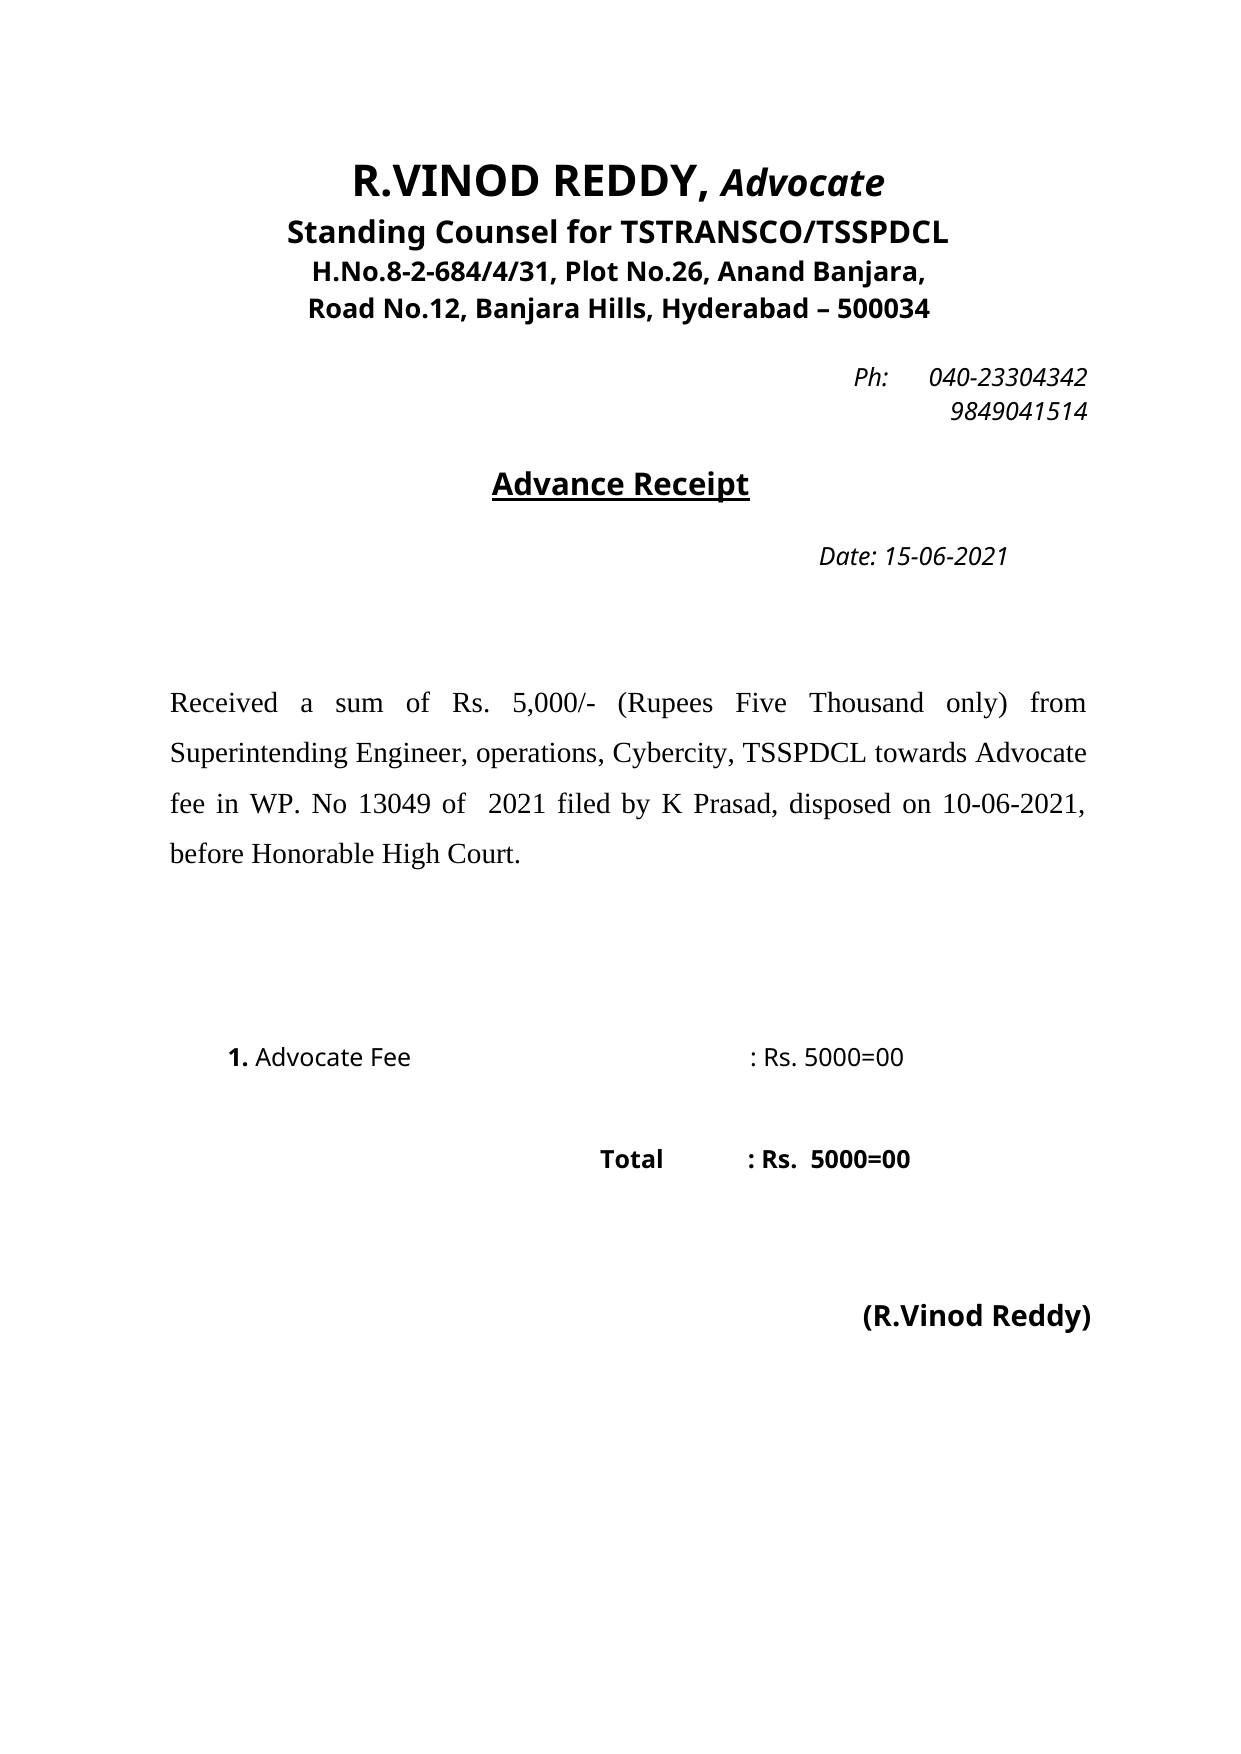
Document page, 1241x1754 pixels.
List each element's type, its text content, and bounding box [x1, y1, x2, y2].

text (R.Vinod Reddy) [677, 1295, 1091, 1334]
text Total : Rs. 5000=00 [150, 1142, 972, 1176]
text 9849041514 [150, 394, 1087, 428]
text Ph: 040-23304342 [150, 360, 1087, 394]
text Date: 15-06-2021 [227, 539, 1009, 573]
text Received a sum of Rs. 5,000/- (Rupees Five Thousand only) from Superintending Engineer, operations, Cybercity, TSSPDCL towards Advocate fee in WP. No 13049 of 2021 filed by K Prasad, disposed on 10-06-2021, before Honorable High Court. [169, 685, 1087, 869]
text Standing Counsel for TSTRANSCO/TSSPDCL [227, 209, 1009, 252]
text Advance Receipt [150, 462, 1091, 505]
list Advocate Fee : Rs. 5000=00 [227, 1039, 972, 1073]
text R.VINOD REDDY, Advocate [227, 150, 1009, 209]
text H.No.8-2-684/4/31, Plot No.26, Anand Banjara, [150, 252, 1087, 289]
text Road No.12, Banjara Hills, Hyderabad – 500034 [150, 289, 1087, 326]
